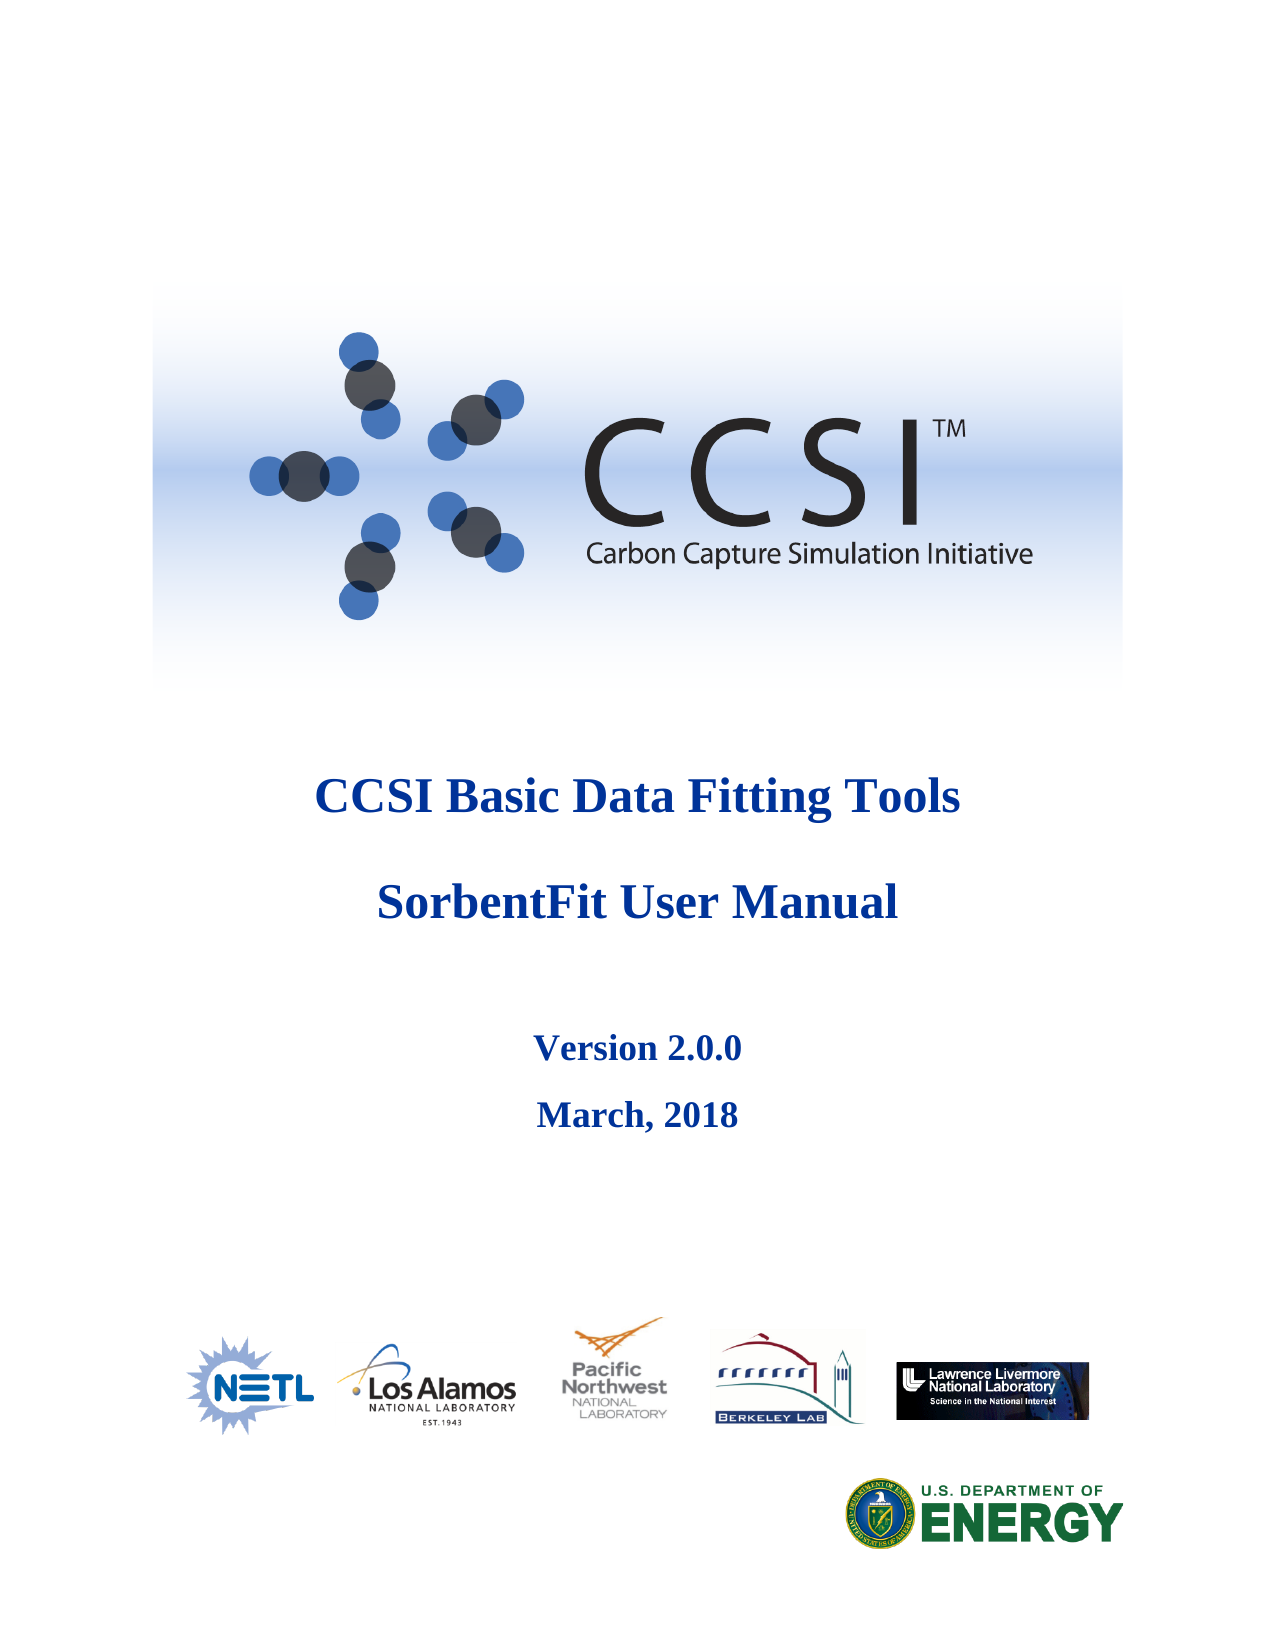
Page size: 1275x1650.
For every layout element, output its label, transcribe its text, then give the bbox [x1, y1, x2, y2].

picture [152, 265, 1123, 700]
picture [554, 1317, 675, 1426]
text March, 2018 [150, 1093, 1125, 1136]
picture [186, 1336, 314, 1435]
picture [845, 1478, 1124, 1549]
text SorbentFit User Manual [150, 872, 1125, 929]
picture [335, 1342, 517, 1426]
picture [896, 1362, 1090, 1420]
text Version 2.0.0 [150, 1026, 1125, 1069]
text CCSI Basic Data Fitting Tools [150, 766, 1125, 824]
picture [710, 1329, 866, 1426]
